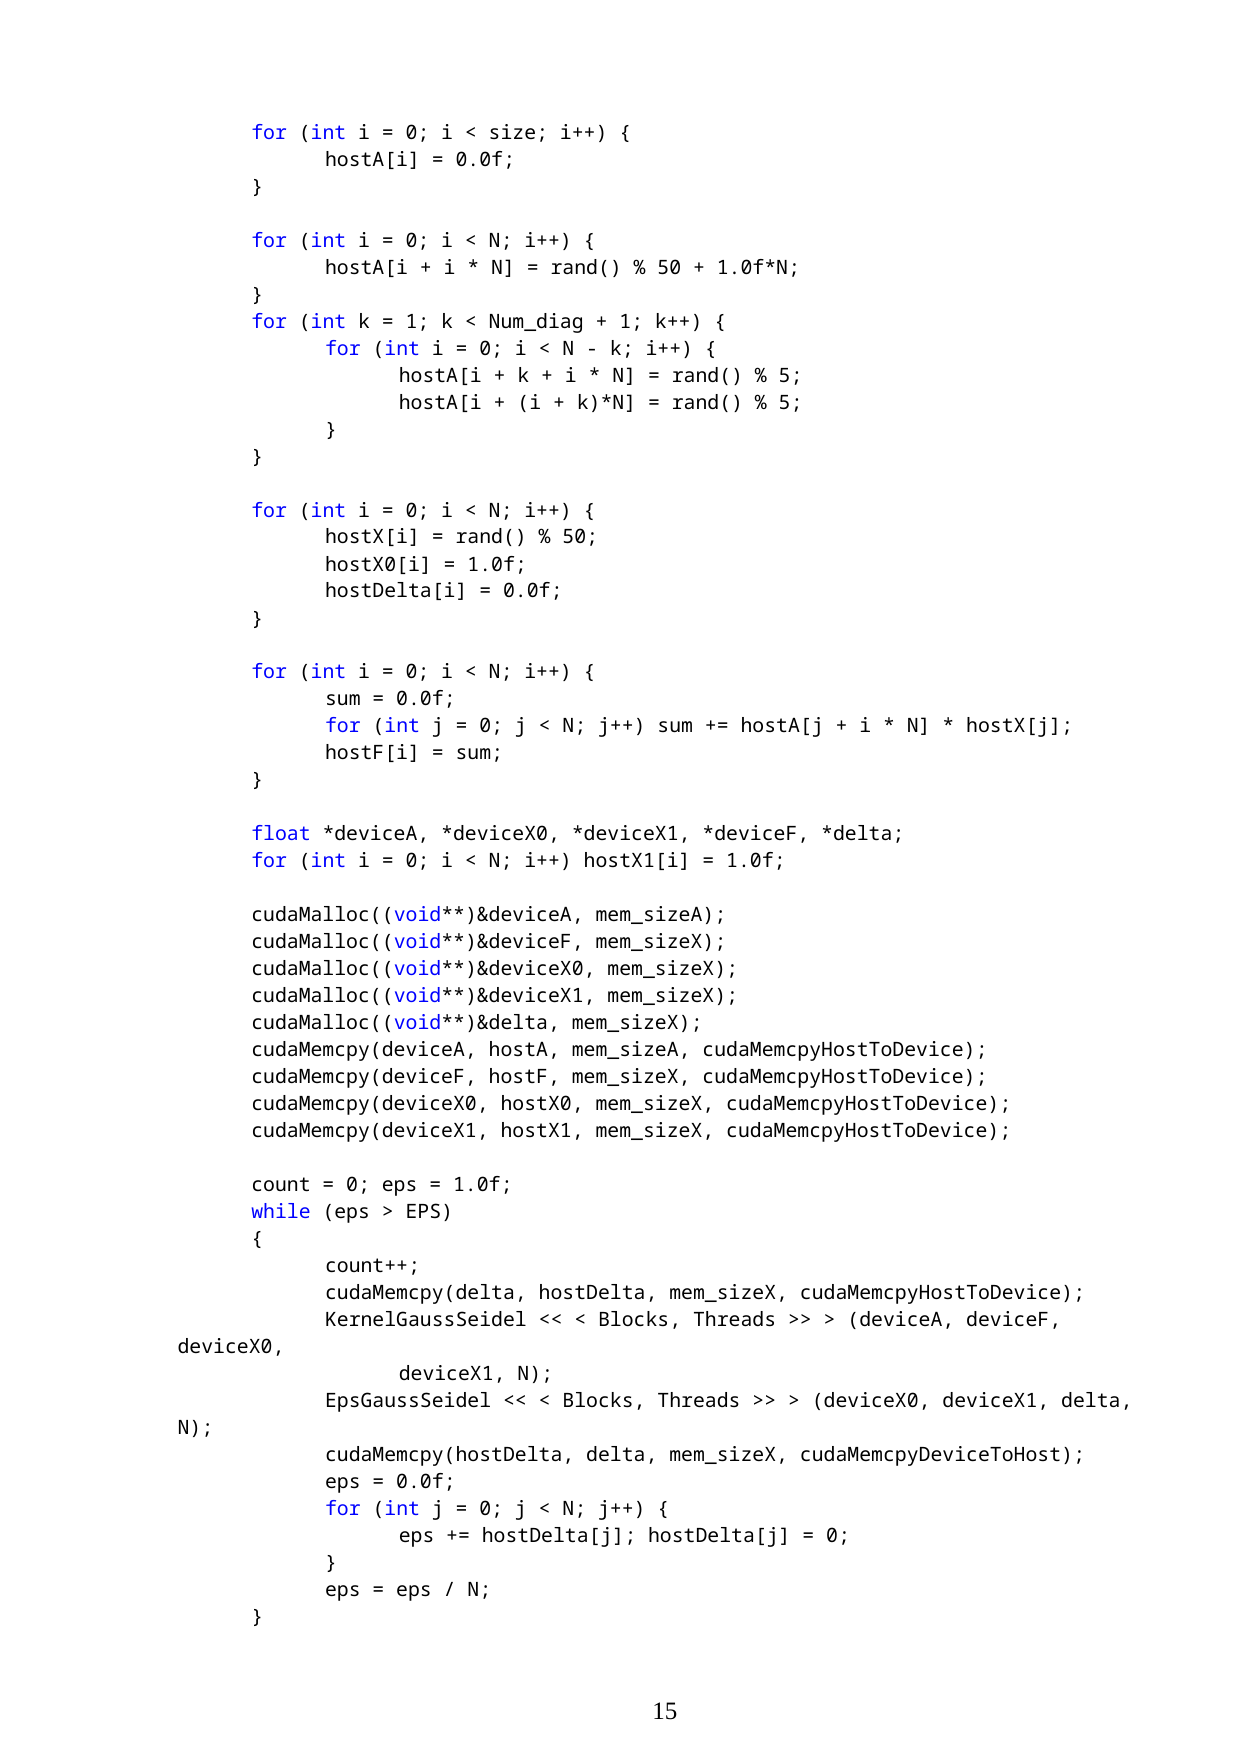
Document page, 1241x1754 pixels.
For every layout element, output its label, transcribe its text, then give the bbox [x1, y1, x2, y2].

text cudaMemcpy(deviceA, hostA, mem_sizeA, cudaMemcpyHostToDevice); [177, 1035, 1152, 1062]
text cudaMalloc((void**)&deviceX0, mem_sizeX); [177, 954, 1152, 981]
text for (int i = 0; i < N; i++) { [177, 658, 1152, 685]
text hostDelta[i] = 0.0f; [177, 577, 1152, 604]
text eps += hostDelta[j]; hostDelta[j] = 0; [177, 1521, 1152, 1548]
text cudaMemcpy(deviceX0, hostX0, mem_sizeX, cudaMemcpyHostToDevice); [177, 1089, 1152, 1116]
text cudaMemcpy(deviceX1, hostX1, mem_sizeX, cudaMemcpyHostToDevice); [177, 1116, 1152, 1143]
text } [177, 604, 1152, 631]
text hostX0[i] = 1.0f; [177, 550, 1152, 577]
text count = 0; eps = 1.0f; [177, 1170, 1152, 1197]
text for (int i = 0; i < N; i++) { [177, 496, 1152, 523]
text for (int i = 0; i < N; i++) { [177, 226, 1152, 253]
text eps = eps / N; [177, 1575, 1152, 1602]
text hostF[i] = sum; [177, 739, 1152, 766]
text cudaMalloc((void**)&deviceF, mem_sizeX); [177, 927, 1152, 954]
text while (eps > EPS) [177, 1197, 1152, 1224]
text KernelGaussSeidel << < Blocks, Threads >> > (deviceA, deviceF, deviceX0, [177, 1305, 1152, 1359]
text } [177, 1602, 1152, 1629]
text cudaMalloc((void**)&deviceX1, mem_sizeX); [177, 981, 1152, 1008]
text for (int i = 0; i < N - k; i++) { [177, 334, 1152, 361]
text count++; [177, 1251, 1152, 1278]
text } [177, 1548, 1152, 1575]
text } [177, 280, 1152, 307]
text for (int k = 1; k < Num_diag + 1; k++) { [177, 307, 1152, 334]
text sum = 0.0f; [177, 685, 1152, 712]
text cudaMalloc((void**)&delta, mem_sizeX); [177, 1008, 1152, 1035]
text EpsGaussSeidel << < Blocks, Threads >> > (deviceX0, deviceX1, delta, N); [177, 1386, 1152, 1440]
text cudaMemcpy(hostDelta, delta, mem_sizeX, cudaMemcpyDeviceToHost); [177, 1440, 1152, 1467]
text { [177, 1224, 1152, 1251]
text hostA[i] = 0.0f; [177, 145, 1152, 172]
text hostA[i + i * N] = rand() % 50 + 1.0f*N; [177, 253, 1152, 280]
text } [177, 172, 1152, 199]
text float *deviceA, *deviceX0, *deviceX1, *deviceF, *delta; [177, 819, 1152, 847]
text for (int j = 0; j < N; j++) { [177, 1494, 1152, 1521]
text deviceX1, N); [177, 1359, 1152, 1386]
text } [177, 415, 1152, 442]
text hostA[i + k + i * N] = rand() % 5; [177, 361, 1152, 388]
text hostA[i + (i + k)*N] = rand() % 5; [177, 388, 1152, 415]
text for (int j = 0; j < N; j++) sum += hostA[j + i * N] * hostX[j]; [177, 712, 1152, 739]
text for (int i = 0; i < N; i++) hostX1[i] = 1.0f; [177, 847, 1152, 873]
text cudaMemcpy(deviceF, hostF, mem_sizeX, cudaMemcpyHostToDevice); [177, 1062, 1152, 1089]
text hostX[i] = rand() % 50; [177, 523, 1152, 550]
text cudaMalloc((void**)&deviceA, mem_sizeA); [177, 901, 1152, 927]
text } [177, 766, 1152, 793]
text cudaMemcpy(delta, hostDelta, mem_sizeX, cudaMemcpyHostToDevice); [177, 1278, 1152, 1305]
text eps = 0.0f; [177, 1467, 1152, 1494]
text for (int i = 0; i < size; i++) { [177, 118, 1152, 145]
text } [177, 442, 1152, 469]
